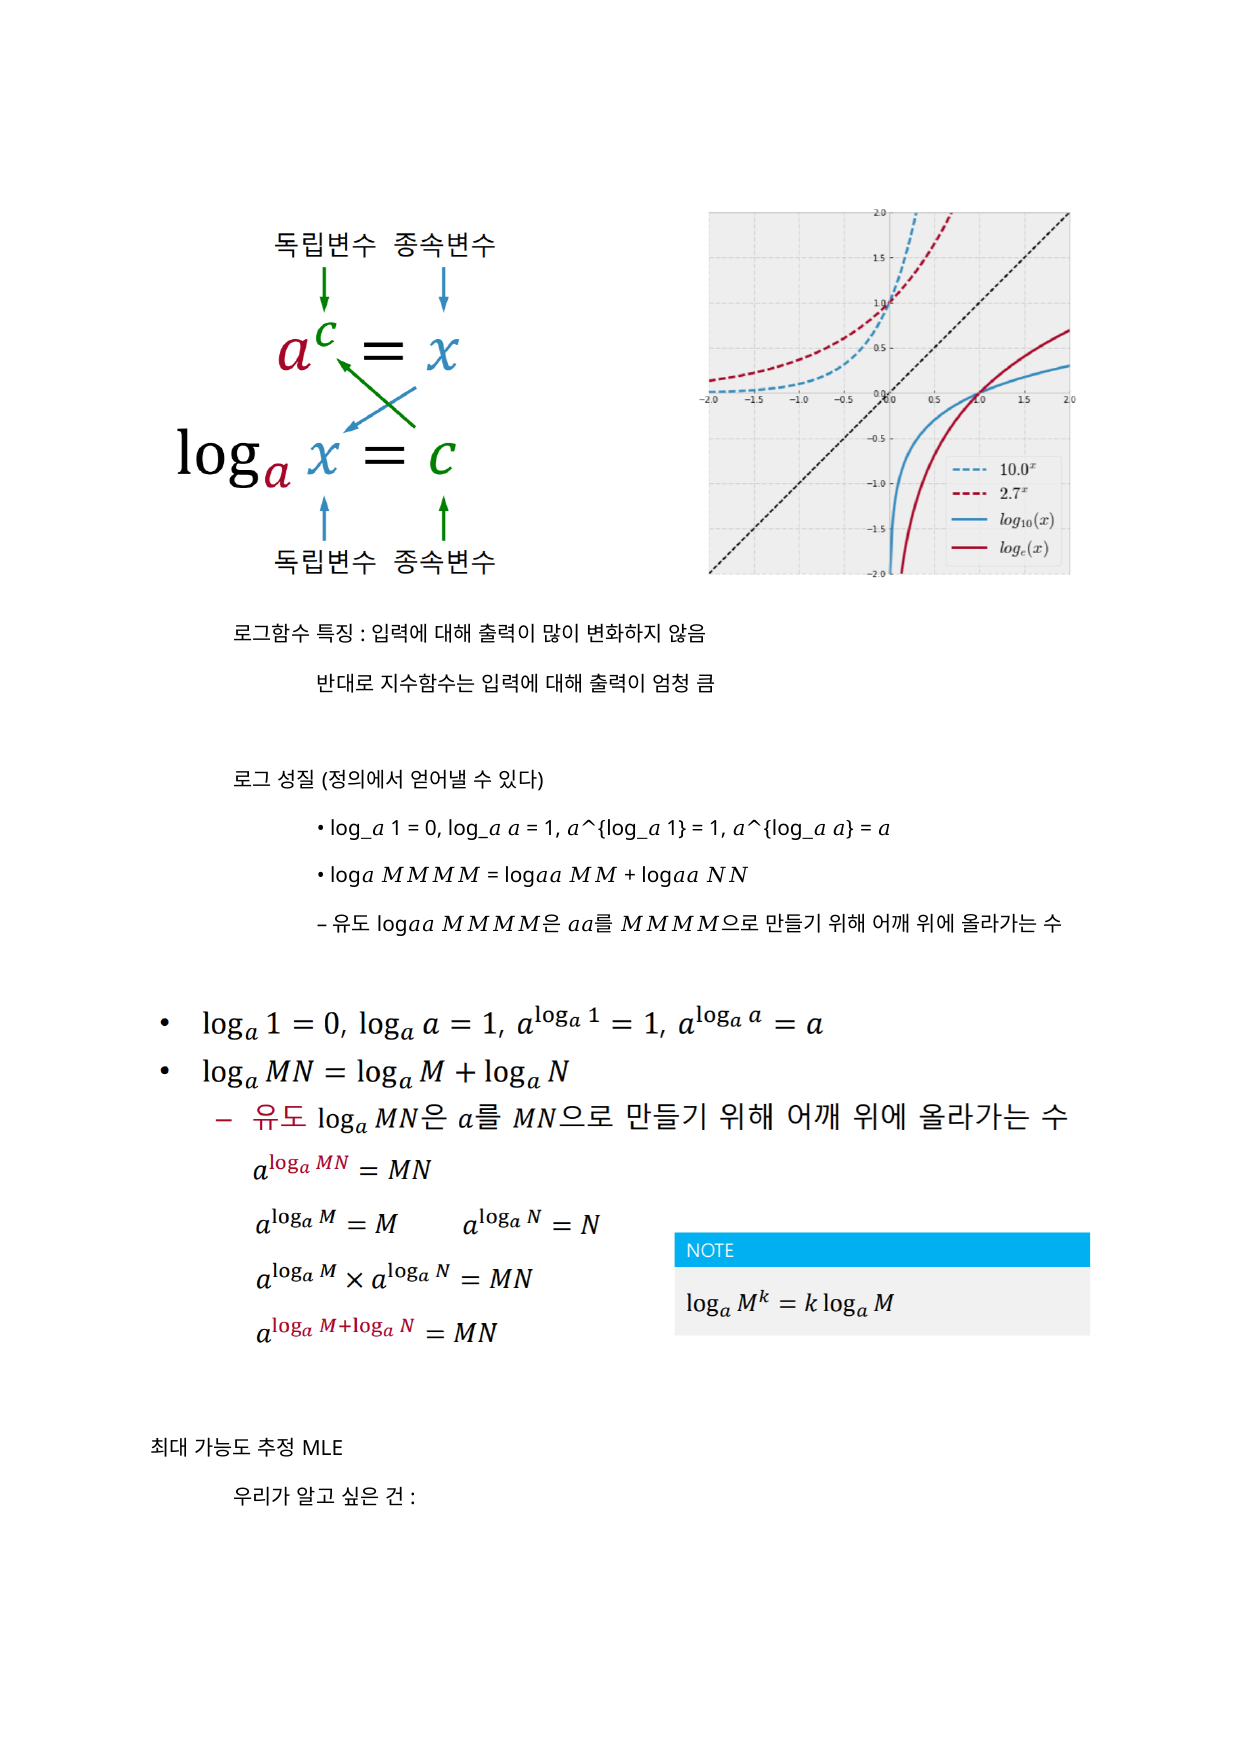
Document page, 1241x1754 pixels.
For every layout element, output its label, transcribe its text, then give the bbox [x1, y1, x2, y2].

text 우리가 알고 싶은 건 : [150, 1480, 1090, 1511]
text 최대 가능도 추정 MLE [150, 1431, 1090, 1461]
text 로그함수 특징 : 입력에 대해 출력이 많이 변화하지 않음 [150, 618, 1090, 648]
text 로그 성질 (정의에서 얻어낼 수 있다) [150, 763, 1090, 794]
text 반대로 지수함수는 입력에 대해 출력이 엄청 큼 [150, 667, 1090, 697]
picture [150, 987, 1091, 1365]
picture [150, 177, 1091, 599]
text • log𝑎 𝑀𝑀𝑀𝑀 = log𝑎𝑎 𝑀𝑀 + log𝑎𝑎 𝑁𝑁 [150, 860, 1090, 889]
text • log_𝑎 1 = 0, log_𝑎 𝑎 = 1, 𝑎^{log_𝑎 1} = 1, 𝑎^{log_𝑎 𝑎} = 𝑎 [150, 813, 1090, 841]
text – 유도 log𝑎𝑎 𝑀𝑀𝑀𝑀은 𝑎𝑎를 𝑀𝑀𝑀𝑀으로 만들기 위해 어깨 위에 올라가는 수 [150, 907, 1090, 938]
